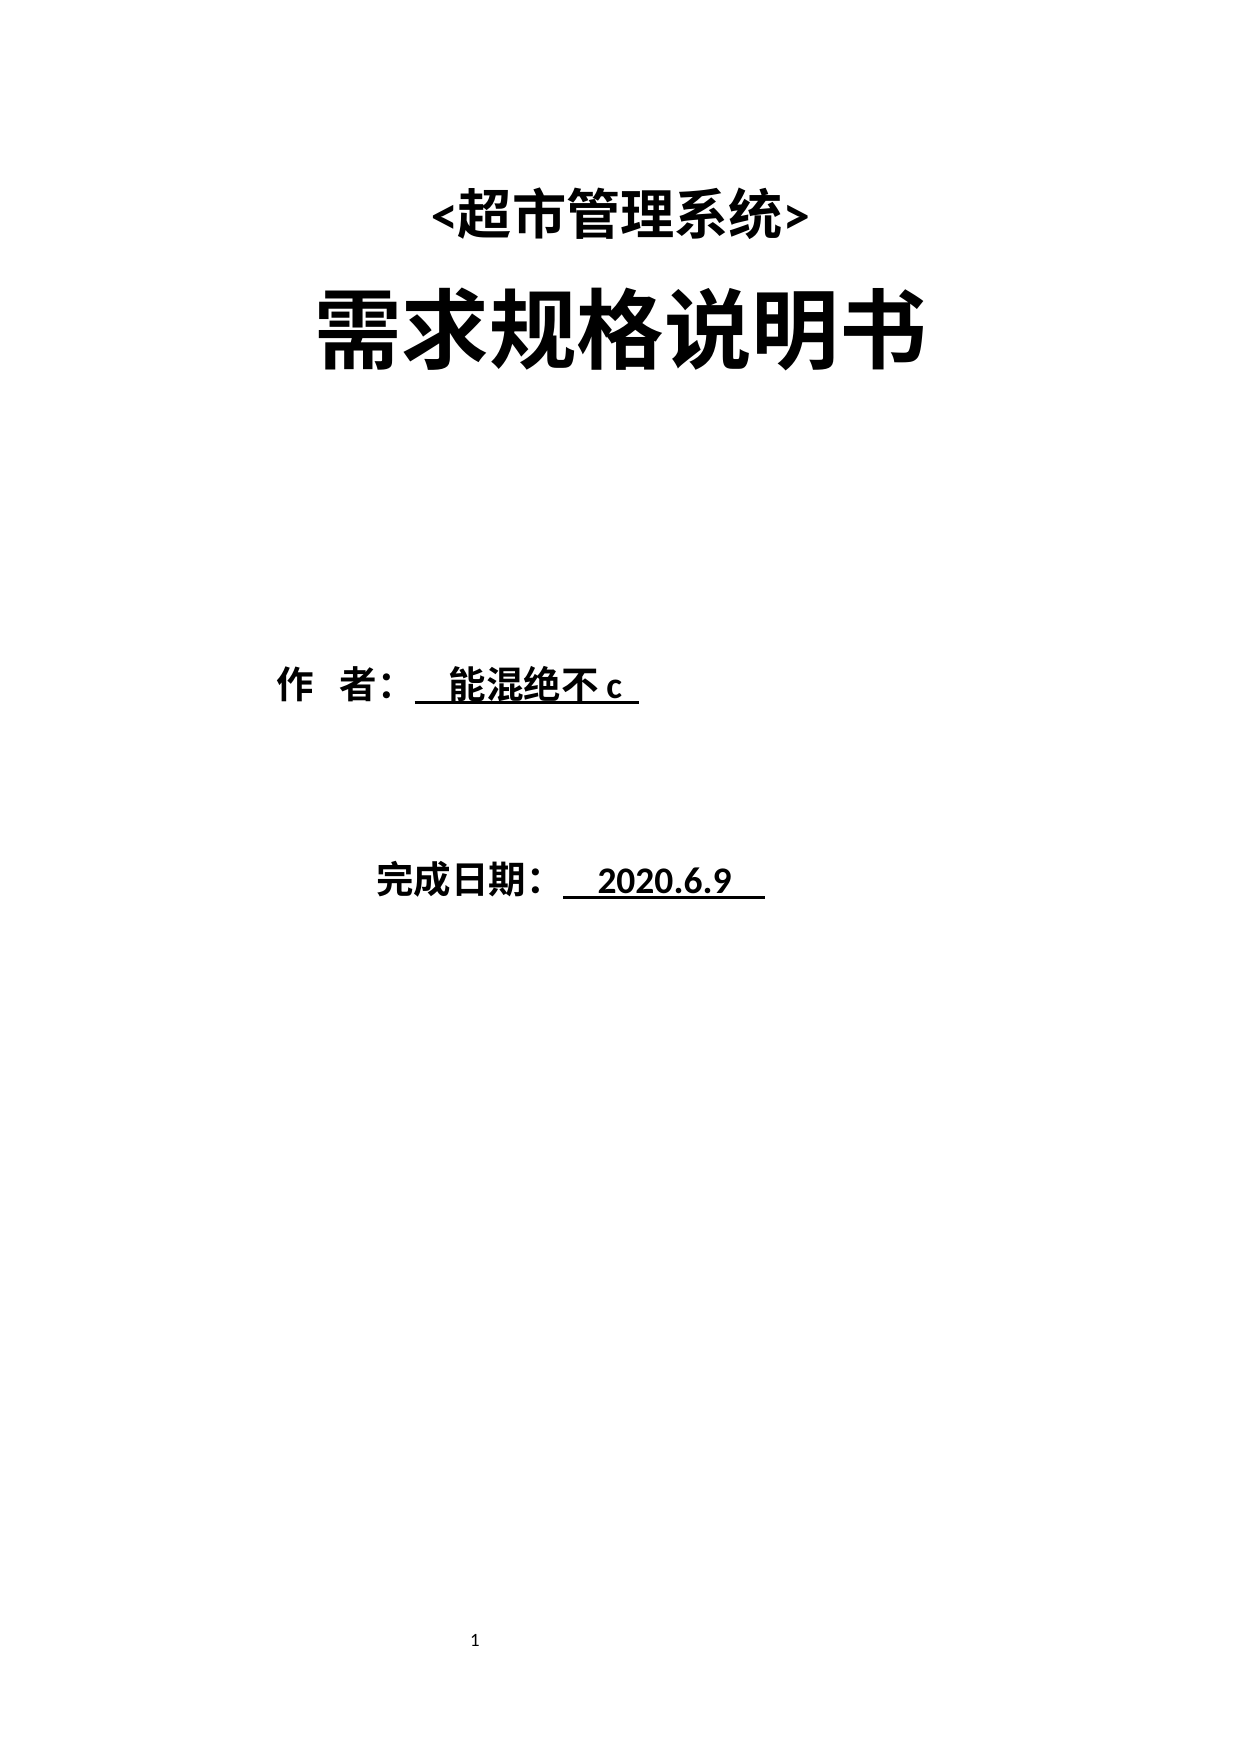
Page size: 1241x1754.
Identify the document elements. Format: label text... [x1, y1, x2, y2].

text 作 者： 能混绝不c [187, 649, 1053, 714]
title 需求规格说明书 [187, 259, 1053, 389]
text <超市管理系统> [187, 162, 1053, 259]
text 完成日期： 2020.6.9 [187, 844, 1053, 909]
